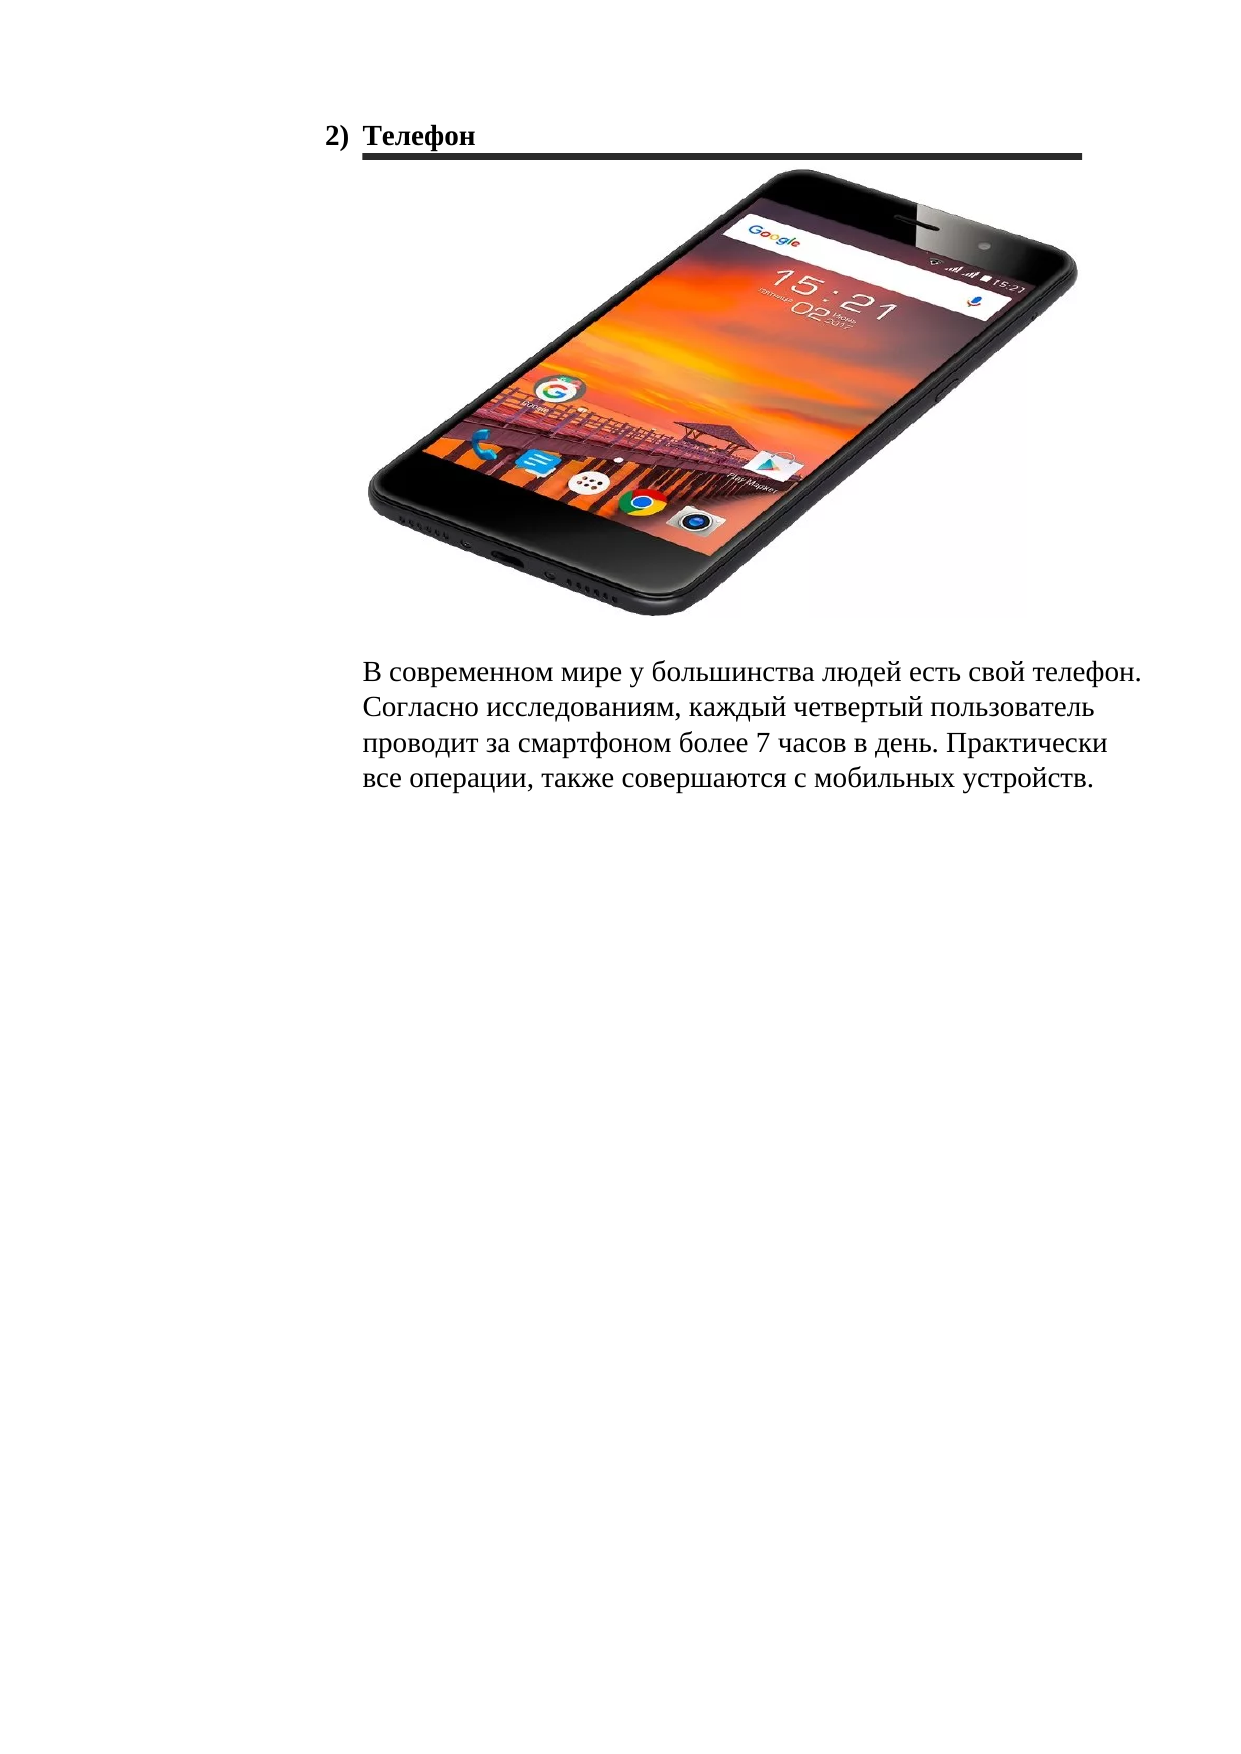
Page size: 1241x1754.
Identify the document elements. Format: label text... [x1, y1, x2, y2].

list В современном мире у большинства людей есть свой телефон. [362, 654, 1152, 688]
list Согласно исследованиям, каждый четвертый пользователь проводит за смартфоном более 7 часов в день. Практически все операции, также совершаются с мобильных устройств. [362, 689, 1152, 793]
picture [362, 153, 1083, 618]
list Телефон [325, 118, 1152, 152]
